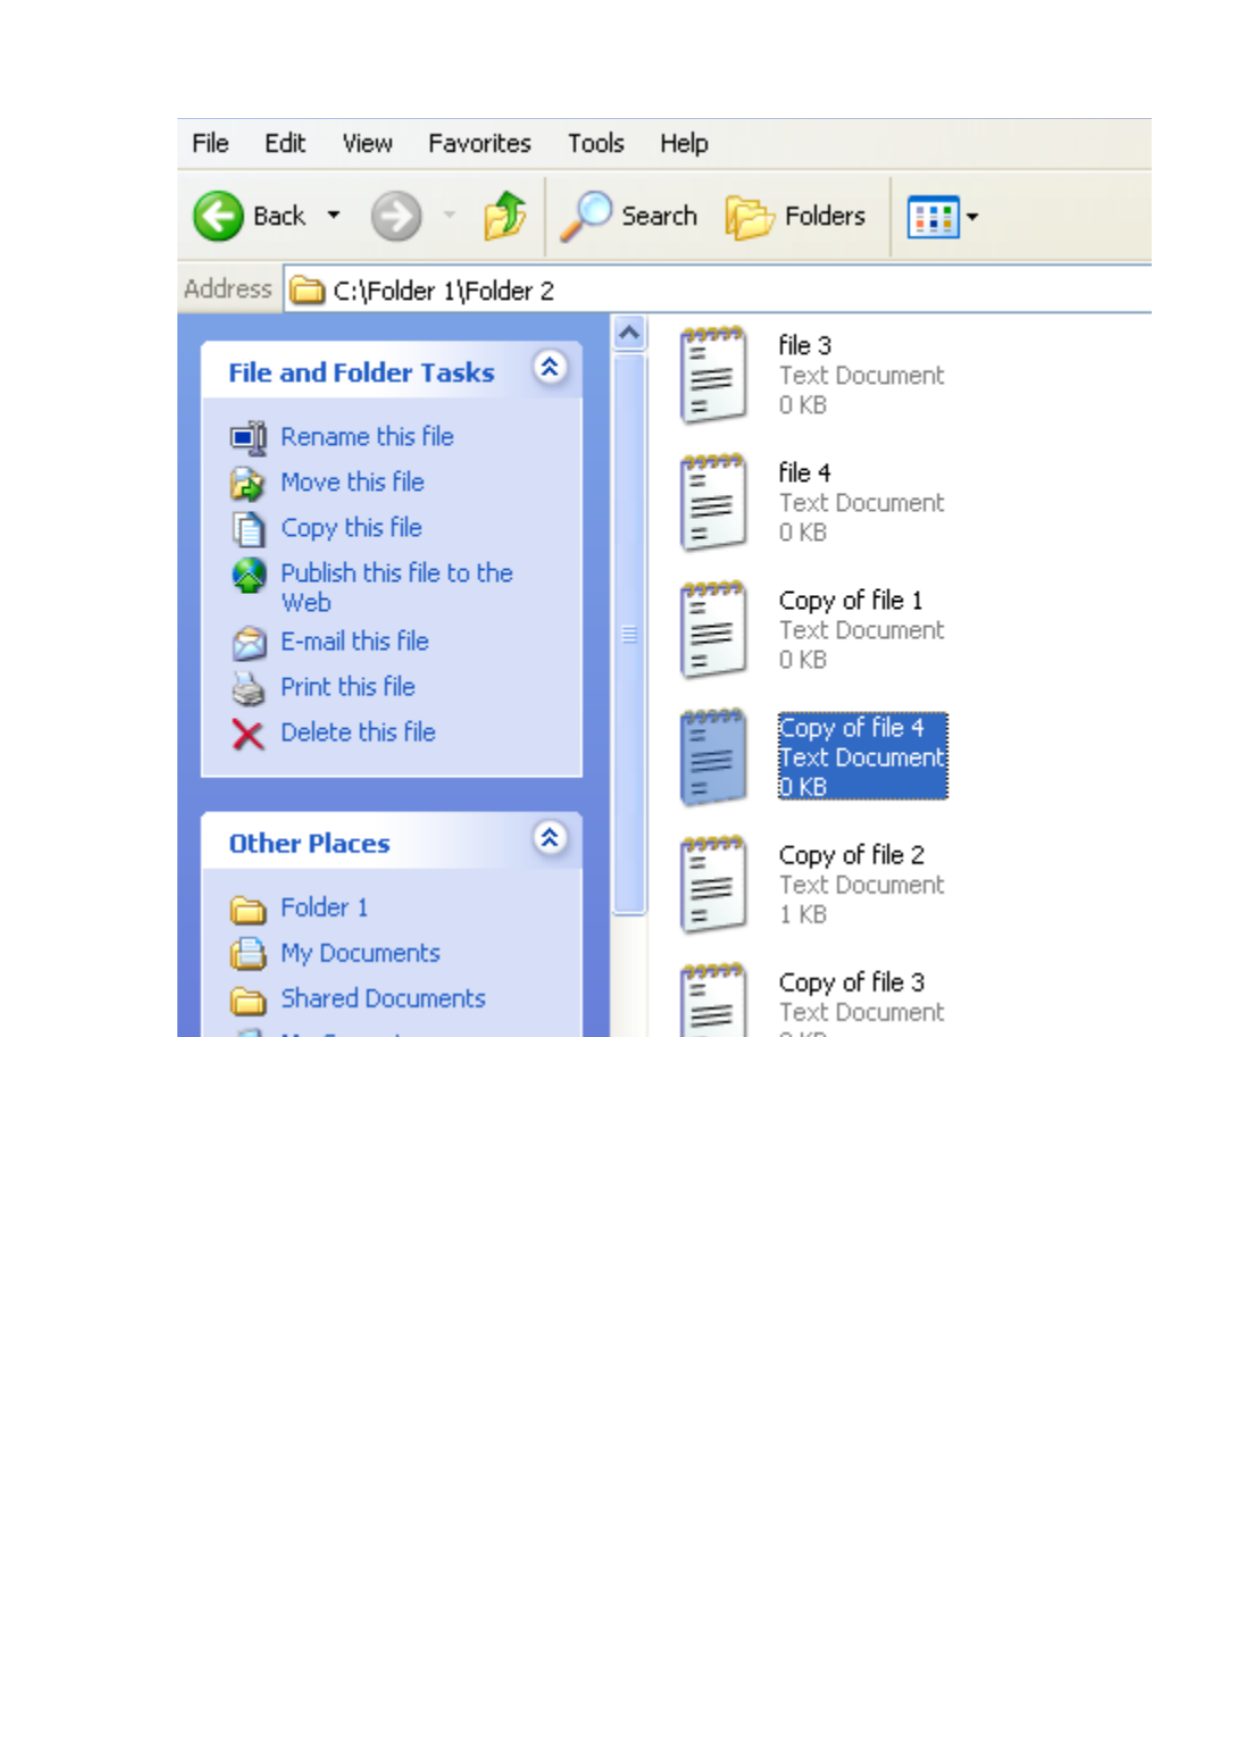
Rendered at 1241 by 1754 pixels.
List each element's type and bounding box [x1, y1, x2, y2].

picture [177, 118, 1152, 1037]
